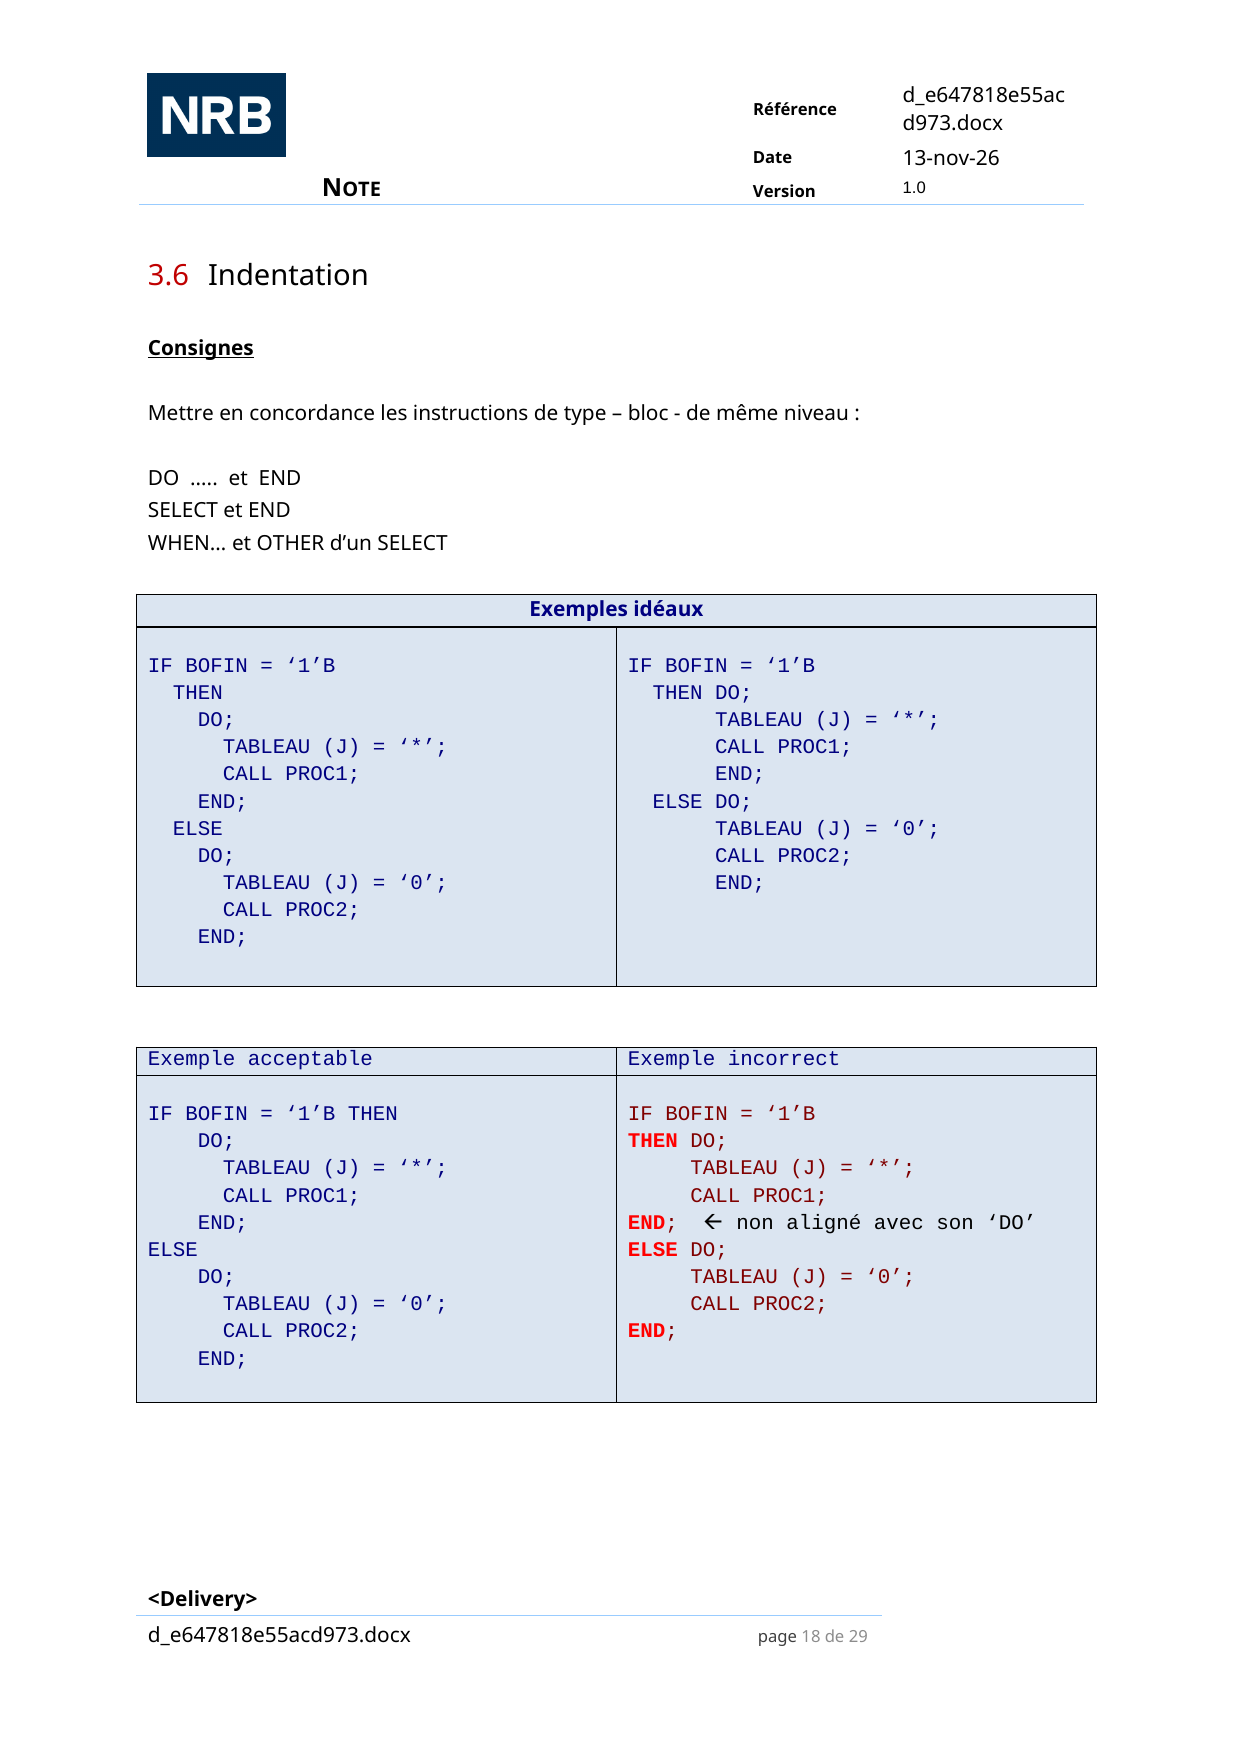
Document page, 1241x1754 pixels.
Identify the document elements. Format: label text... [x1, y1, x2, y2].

table_header Exemple acceptable [137, 1048, 616, 1075]
table_cell IF BOFIN = ‘1’B THEN DO; TABLEAU (J) = ‘*’; CALL PROC1; END; non aligné avec son ‘DO’ ELSE DO; TABLEAU (J) = ‘0’; CALL PROC2; END; [617, 1076, 1096, 1402]
text WHEN… et OTHER d’un SELECT [148, 528, 1093, 557]
table_cell IF BOFIN = ‘1’B THEN DO; TABLEAU (J) = ‘*’; CALL PROC1; END; ELSE DO; TABLEAU (J) = ‘0’; CALL PROC2; END; [617, 628, 1096, 986]
text Mettre en concordance les instructions de type – bloc - de même niveau : [148, 398, 1093, 426]
picture [147, 73, 286, 157]
table_header Exemple incorrect [617, 1048, 1096, 1075]
table_header Exemples idéaux [137, 595, 1096, 626]
subtitle Indentation [148, 254, 1093, 294]
text DO ….. et END [148, 463, 1093, 491]
table_cell IF BOFIN = ‘1’B THEN DO; TABLEAU (J) = ‘*’; CALL PROC1; END; ELSE DO; TABLEAU (J) = ‘0’; CALL PROC2; END; [137, 1076, 616, 1402]
table_cell IF BOFIN = ‘1’B THEN DO; TABLEAU (J) = ‘*’; CALL PROC1; END; ELSE DO; TABLEAU (J) = ‘0’; CALL PROC2; END; [137, 628, 616, 986]
text SELECT et END [148, 496, 1093, 524]
text Consignes [148, 333, 1093, 361]
